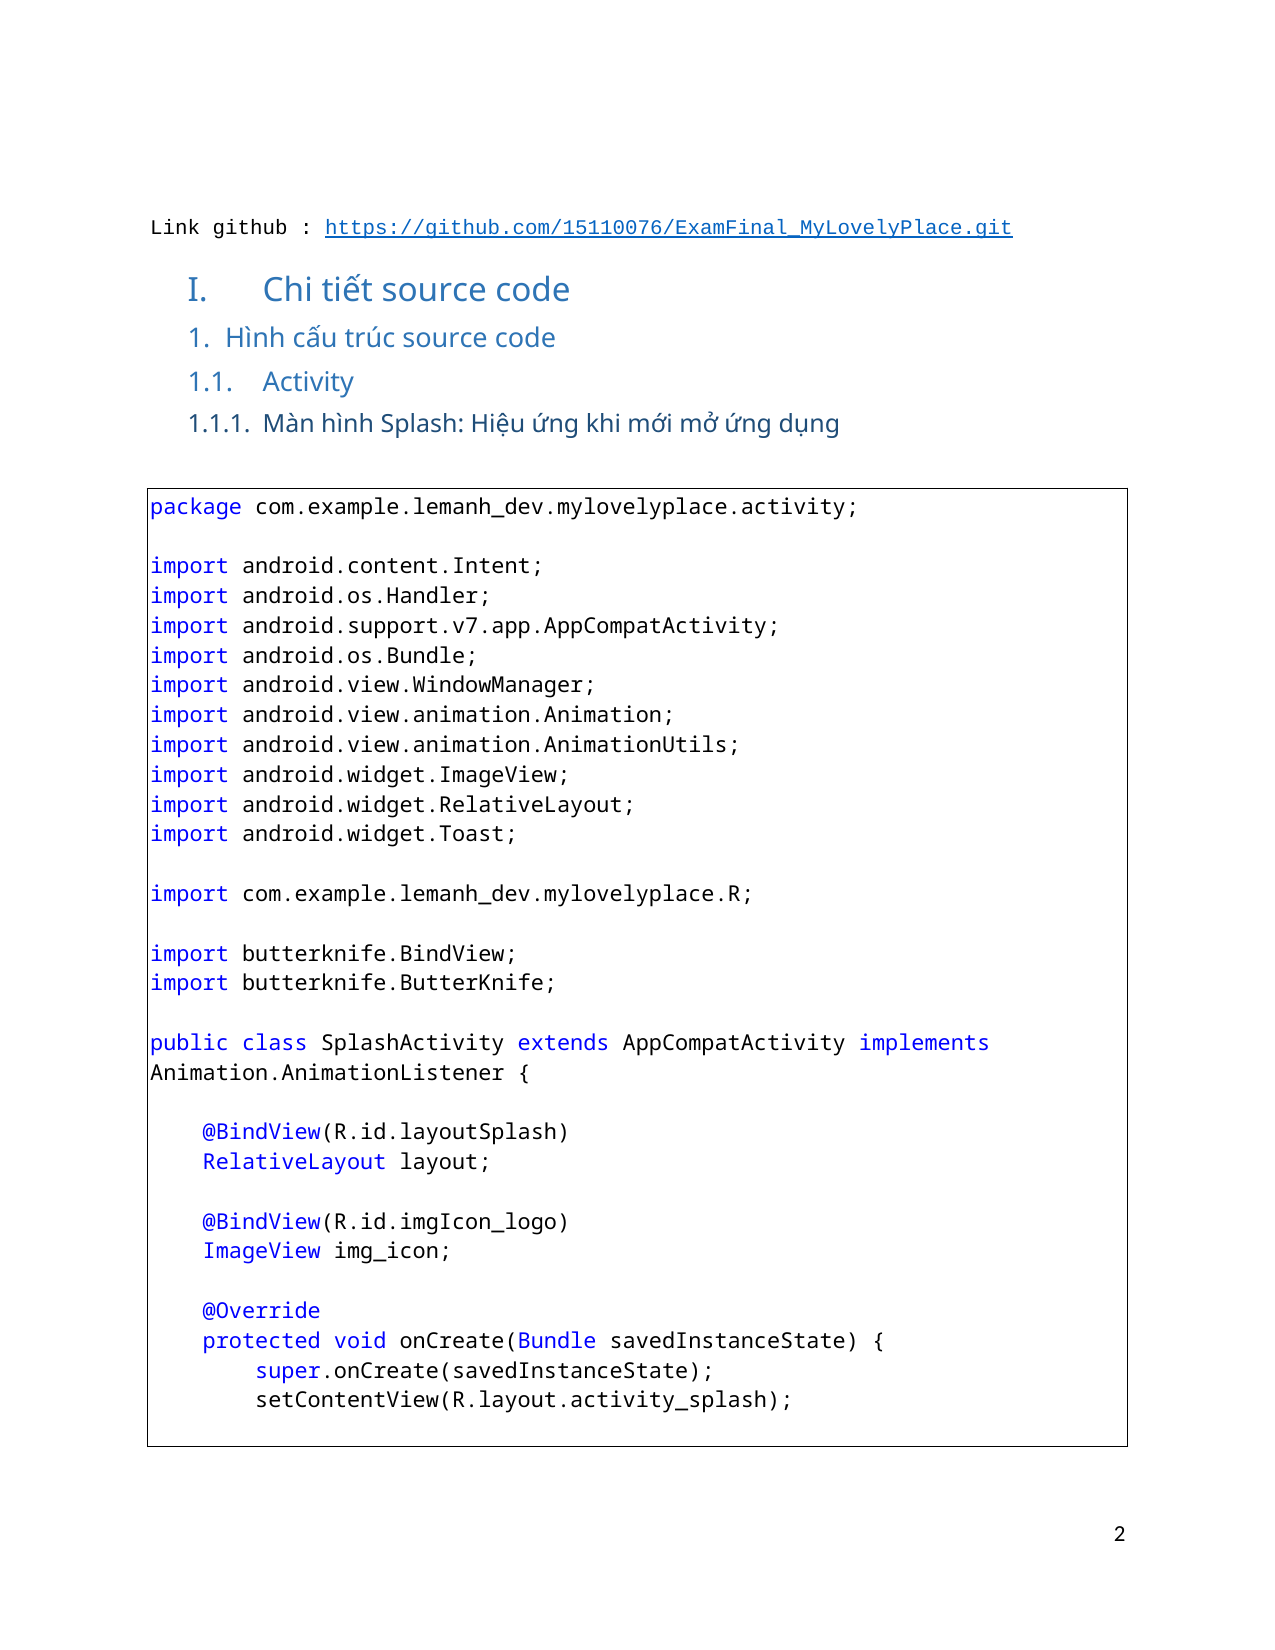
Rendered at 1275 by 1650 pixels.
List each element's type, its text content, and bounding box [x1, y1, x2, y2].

text import android.view.animation.Animation; [150, 699, 1125, 729]
text package com.example.lemanh_dev.mylovelyplace.activity; [148, 489, 1127, 521]
text @Override [150, 1295, 1125, 1325]
text import android.widget.ImageView; [150, 759, 1125, 789]
text super.onCreate(savedInstanceState); [150, 1355, 1125, 1384]
subtitle Hình cấu trúc source code [187, 319, 1125, 356]
text import butterknife.BindView; [150, 938, 1125, 967]
text import butterknife.ButterKnife; [150, 967, 1125, 997]
text @BindView(R.id.layoutSplash) [150, 1116, 1125, 1146]
text import android.view.WindowManager; [150, 669, 1125, 699]
text import com.example.lemanh_dev.mylovelyplace.R; [150, 878, 1125, 908]
text @BindView(R.id.imgIcon_logo) [150, 1206, 1125, 1236]
text import android.content.Intent; [150, 550, 1125, 580]
subtitle Chi tiết source code [187, 266, 1125, 311]
text protected void onCreate(Bundle savedInstanceState) { [150, 1325, 1125, 1355]
text import android.view.animation.AnimationUtils; [150, 729, 1125, 759]
text import android.widget.RelativeLayout; [150, 789, 1125, 818]
subtitle Activity [187, 362, 1125, 399]
text import android.os.Handler; [150, 580, 1125, 610]
text import android.os.Bundle; [150, 640, 1125, 669]
text Link github : https://github.com/15110076/ExamFinal_MyLovelyPlace.git [150, 217, 1125, 241]
text public class SplashActivity extends AppCompatActivity implements Animation.AnimationListener { [150, 1027, 1125, 1087]
subtitle Màn hình Splash: Hiệu ứng khi mới mở ứng dụng [187, 405, 1125, 439]
text import android.support.v7.app.AppCompatActivity; [150, 610, 1125, 640]
text setContentView(R.layout.activity_splash); [150, 1384, 1125, 1411]
text ImageView img_icon; [150, 1236, 1125, 1265]
text RelativeLayout layout; [150, 1146, 1125, 1176]
text import android.widget.Toast; [150, 818, 1125, 848]
